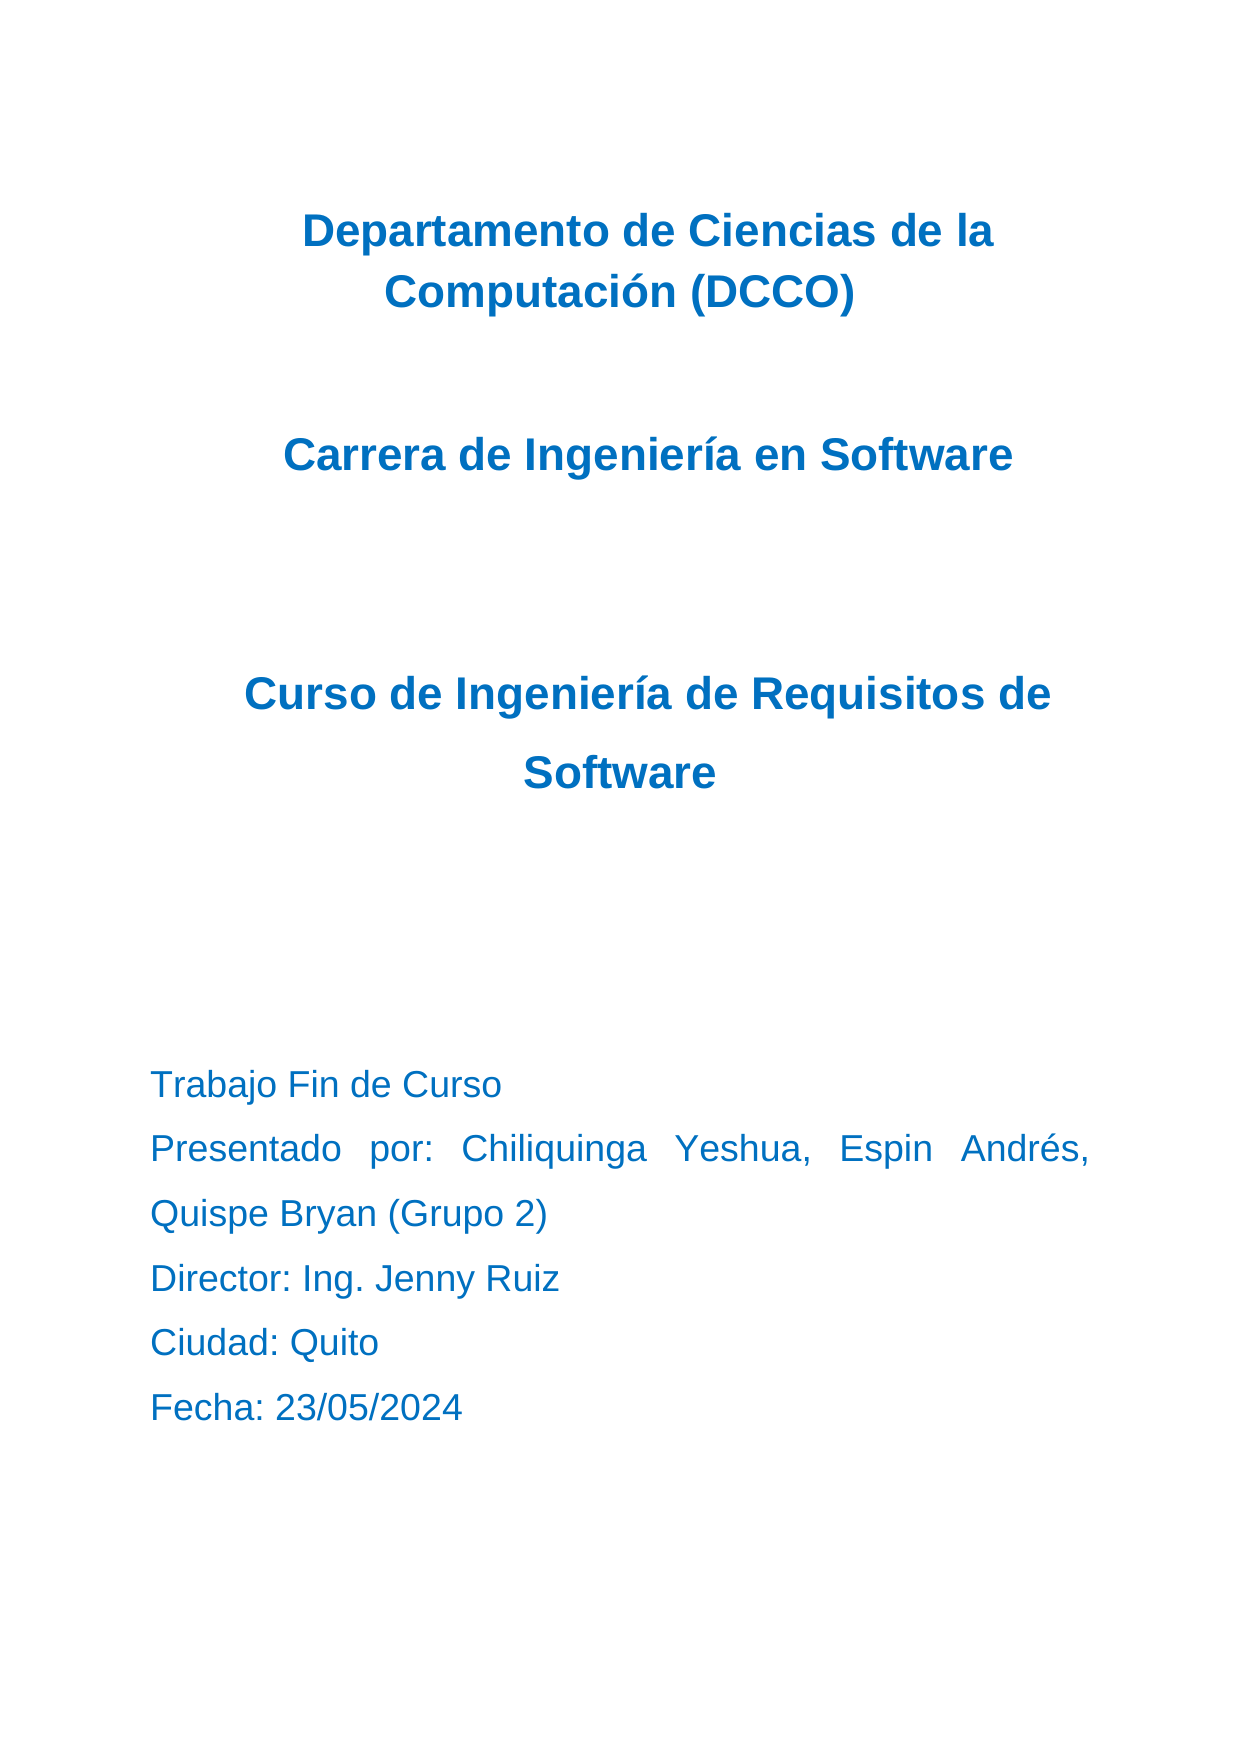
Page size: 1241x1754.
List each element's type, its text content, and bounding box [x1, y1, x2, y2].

text Ciudad: Quito [150, 1321, 1090, 1364]
text Director: Ing. Jenny Ruiz [150, 1256, 1090, 1299]
text Trabajo Fin de Curso [150, 1062, 1090, 1105]
text Fecha: 23/05/2024 [150, 1385, 1090, 1428]
text Curso de Ingeniería de Requisitos de Software [150, 667, 1090, 798]
text Carrera de Ingeniería en Software [150, 427, 1090, 480]
text Presentado por: Chiliquinga Yeshua, Espin Andrés, Quispe Bryan (Grupo 2) [150, 1127, 1090, 1234]
text Departamento de Ciencias de la Computación (DCCO) [150, 204, 1090, 317]
